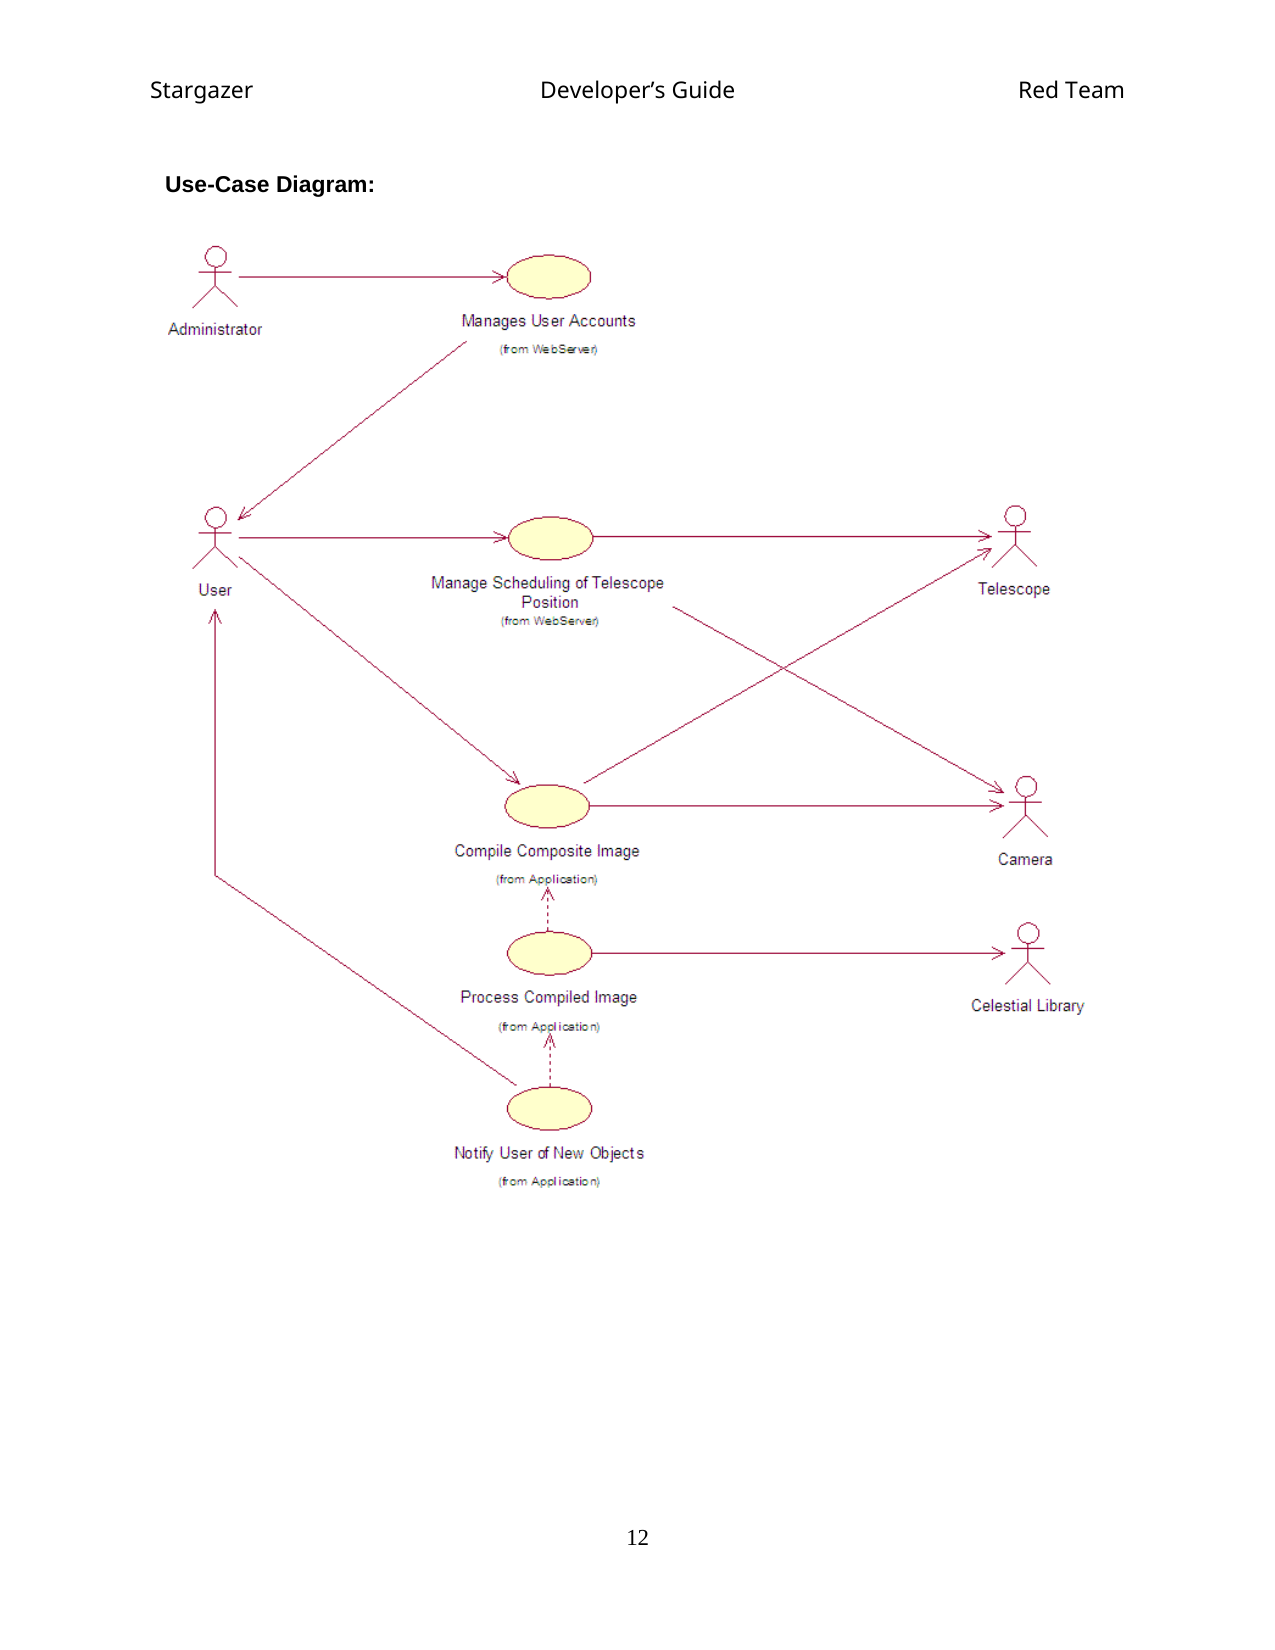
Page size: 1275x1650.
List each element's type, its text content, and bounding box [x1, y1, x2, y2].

picture [150, 229, 1125, 1216]
subtitle Use-Case Diagram: [165, 171, 1125, 197]
